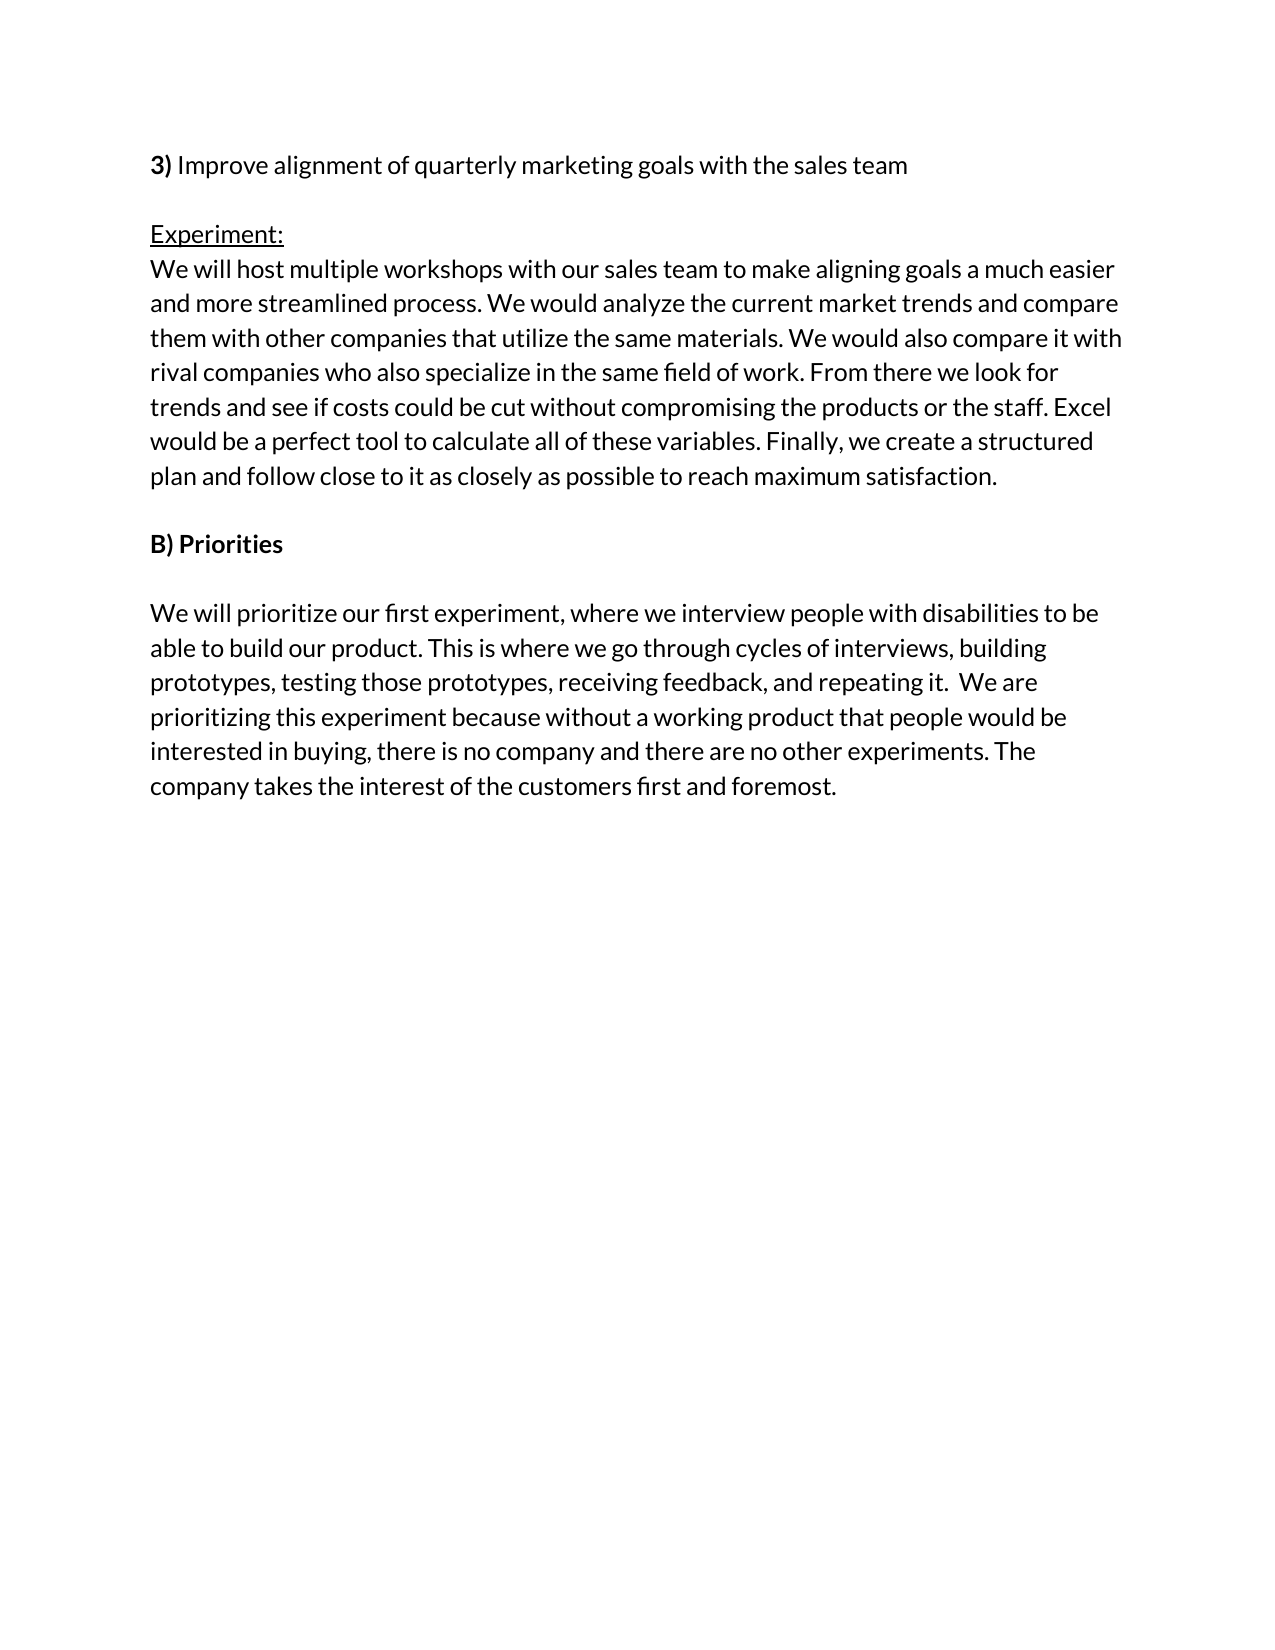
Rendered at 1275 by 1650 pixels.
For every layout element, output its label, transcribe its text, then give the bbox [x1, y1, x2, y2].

text We will prioritize our first experiment, where we interview people with disabilities to be able to build our product. This is where we go through cycles of interviews, building prototypes, testing those prototypes, receiving feedback, and repeating it. We are prioritizing this experiment because without a working product that people would be interested in buying, there is no company and there are no other experiments. The company takes the interest of the customers first and foremost. [150, 598, 1125, 801]
text B) Priorities [150, 529, 1125, 559]
text We will host multiple workshops with our sales team to make aligning goals a much easier and more streamlined process. We would analyze the current market trends and compare them with other companies that utilize the same materials. We would also compare it with rival companies who also specialize in the same field of work. From there we look for trends and see if costs could be cut without compromising the products or the staff. Excel would be a perfect tool to calculate all of these variables. Finally, we create a structured plan and follow close to it as closely as possible to reach maximum satisfaction. [150, 253, 1125, 490]
text Experiment: [150, 219, 1125, 249]
text 3) Improve alignment of quarterly marketing goals with the sales team [150, 150, 1125, 180]
